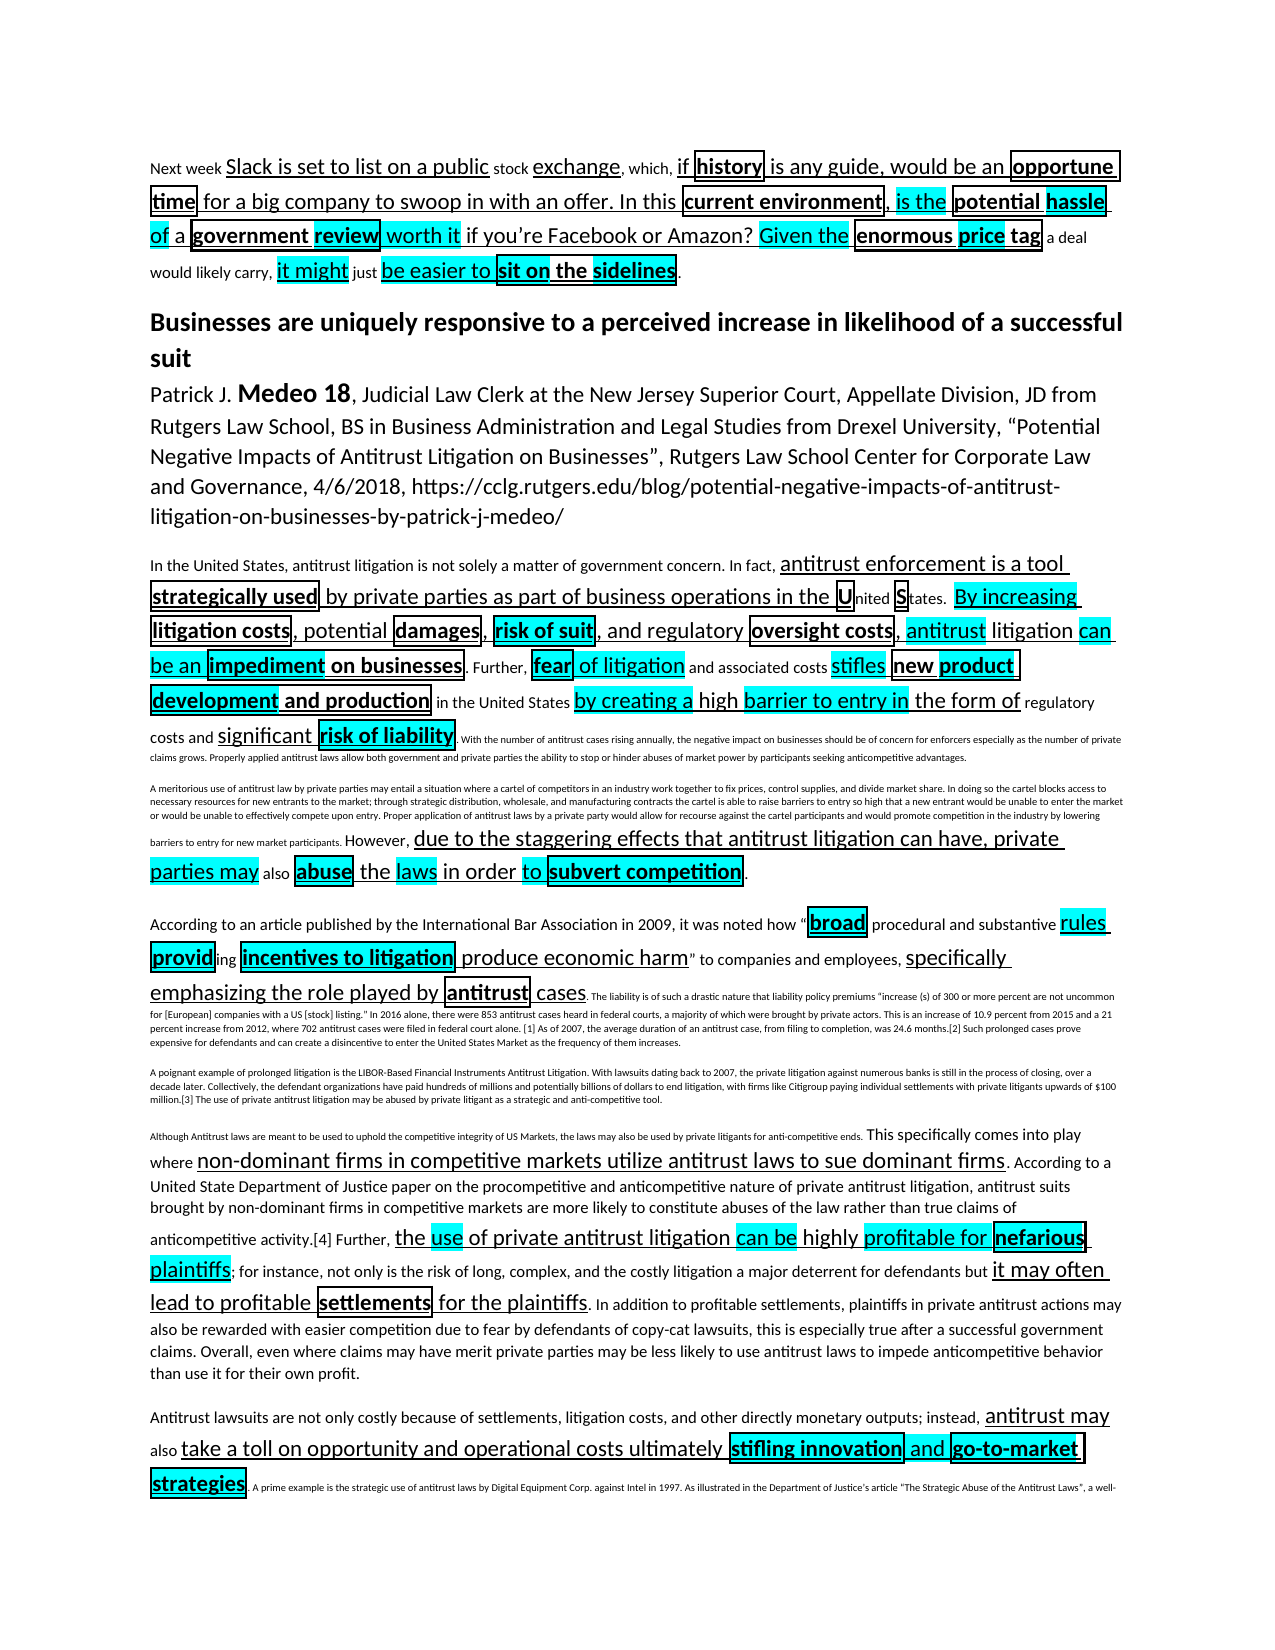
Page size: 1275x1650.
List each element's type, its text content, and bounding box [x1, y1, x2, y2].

subtitle Businesses are uniquely responsive to a perceived increase in likelihood of a successful suit [150, 305, 1125, 374]
text Although Antitrust laws are meant to be used to uphold the competitive integrity of US Markets, the laws may also be used by private litigants for anti-competitive ends. This specifically comes into play where non-dominant firms in competitive markets utilize antitrust laws to sue dominant firms. According to a United State Department of Justice paper on the procompetitive and anticompetitive nature of private antitrust litigation, antitrust suits brought by non-dominant firms in competitive markets are more likely to constitute abuses of the law rather than true claims of anticompetitive activity.[4] Further, the use of private antitrust litigation can be highly profitable for nefarious plaintiffs; for instance, not only is the risk of long, complex, and the costly litigation a major deterrent for defendants but it may often lead to profitable settlements for the plaintiffs. In addition to profitable settlements, plaintiffs in private antitrust actions may also be rewarded with easier competition due to fear by defendants of copy-cat lawsuits, this is especially true after a successful government claims. Overall, even where claims may have merit private parties may be less likely to use antitrust laws to impede anticompetitive behavior than use it for their own profit. [150, 1124, 1125, 1383]
text According to an article published by the International Bar Association in 2009, it was noted how “broad procedural and substantive rules providing incentives to litigation produce economic harm” to companies and employees, specifically emphasizing the role played by antitrust cases. The liability is of such a drastic nature that liability policy premiums “increase (s) of 300 or more percent are not uncommon for [European] companies with a US [stock] listing.” In 2016 alone, there were 853 antitrust cases heard in federal courts, a majority of which were brought by private actors. This is an increase of 10.9 percent from 2015 and a 21 percent increase from 2012, where 702 antitrust cases were filed in federal court alone. [1] As of 2007, the average duration of an antitrust case, from filing to completion, was 24.6 months.[2] Such prolonged cases prove expensive for defendants and can create a disincentive to enter the United States Market as the frequency of them increases. [150, 906, 1125, 1049]
text A meritorious use of antitrust law by private parties may entail a situation where a cartel of competitors in an industry work together to fix prices, control supplies, and divide market share. In doing so the cartel blocks access to necessary resources for new entrants to the market; through strategic distribution, wholesale, and manufacturing contracts the cartel is able to raise barriers to entry so high that a new entrant would be unable to enter the market or would be unable to effectively compete upon entry. Proper application of antitrust laws by a private party would allow for recourse against the cartel participants and would promote competition in the industry by lowering barriers to entry for new market participants. However, due to the staggering effects that antitrust litigation can have, private parties may also abuse the laws in order to subvert competition. [150, 782, 1125, 887]
text A poignant example of prolonged litigation is the LIBOR-Based Financial Instruments Antitrust Litigation. With lawsuits dating back to 2007, the private litigation against numerous banks is still in the process of closing, over a decade later. Collectively, the defendant organizations have paid hundreds of millions and potentially billions of dollars to end litigation, with firms like Citigroup paying individual settlements with private litigants upwards of $100 million.[3] The use of private antitrust litigation may be abused by private litigant as a strategic and anti-competitive tool. [150, 1066, 1125, 1106]
text In the United States, antitrust litigation is not solely a matter of government concern. In fact, antitrust enforcement is a tool strategically used by private parties as part of business operations in the United States. By increasing litigation costs, potential damages, risk of suit, and regulatory oversight costs, antitrust litigation can be an impediment on businesses. Further, fear of litigation and associated costs stifles new product development and production in the United States by creating a high barrier to entry in the form of regulatory costs and significant risk of liability. With the number of antitrust cases rising annually, the negative impact on businesses should be of concern for enforcers especially as the number of private claims grows. Properly applied antitrust laws allow both government and private parties the ability to stop or hinder abuses of market power by participants seeking anticompetitive advantages. [150, 549, 1125, 764]
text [150, 1402, 1125, 1499]
text Patrick J. Medeo 18, Judicial Law Clerk at the New Jersey Superior Court, Appellate Division, JD from Rutgers Law School, BS in Business Administration and Legal Studies from Drexel University, “Potential Negative Impacts of Antitrust Litigation on Businesses”, Rutgers Law School Center for Corporate Law and Governance, 4/6/2018, https://cclg.rutgers.edu/blog/potential-negative-impacts-of-antitrust-litigation-on-businesses-by-patrick-j-medeo/ [150, 377, 1125, 531]
text Next week Slack is set to list on a public stock exchange, which, if history is any guide, would be an opportune time for a big company to swoop in with an offer. In this current environment, is the potential hassle of a government review worth it if you’re Facebook or Amazon? Given the enormous price tag a deal would likely carry, it might just be easier to sit on the sidelines. [150, 150, 1125, 286]
